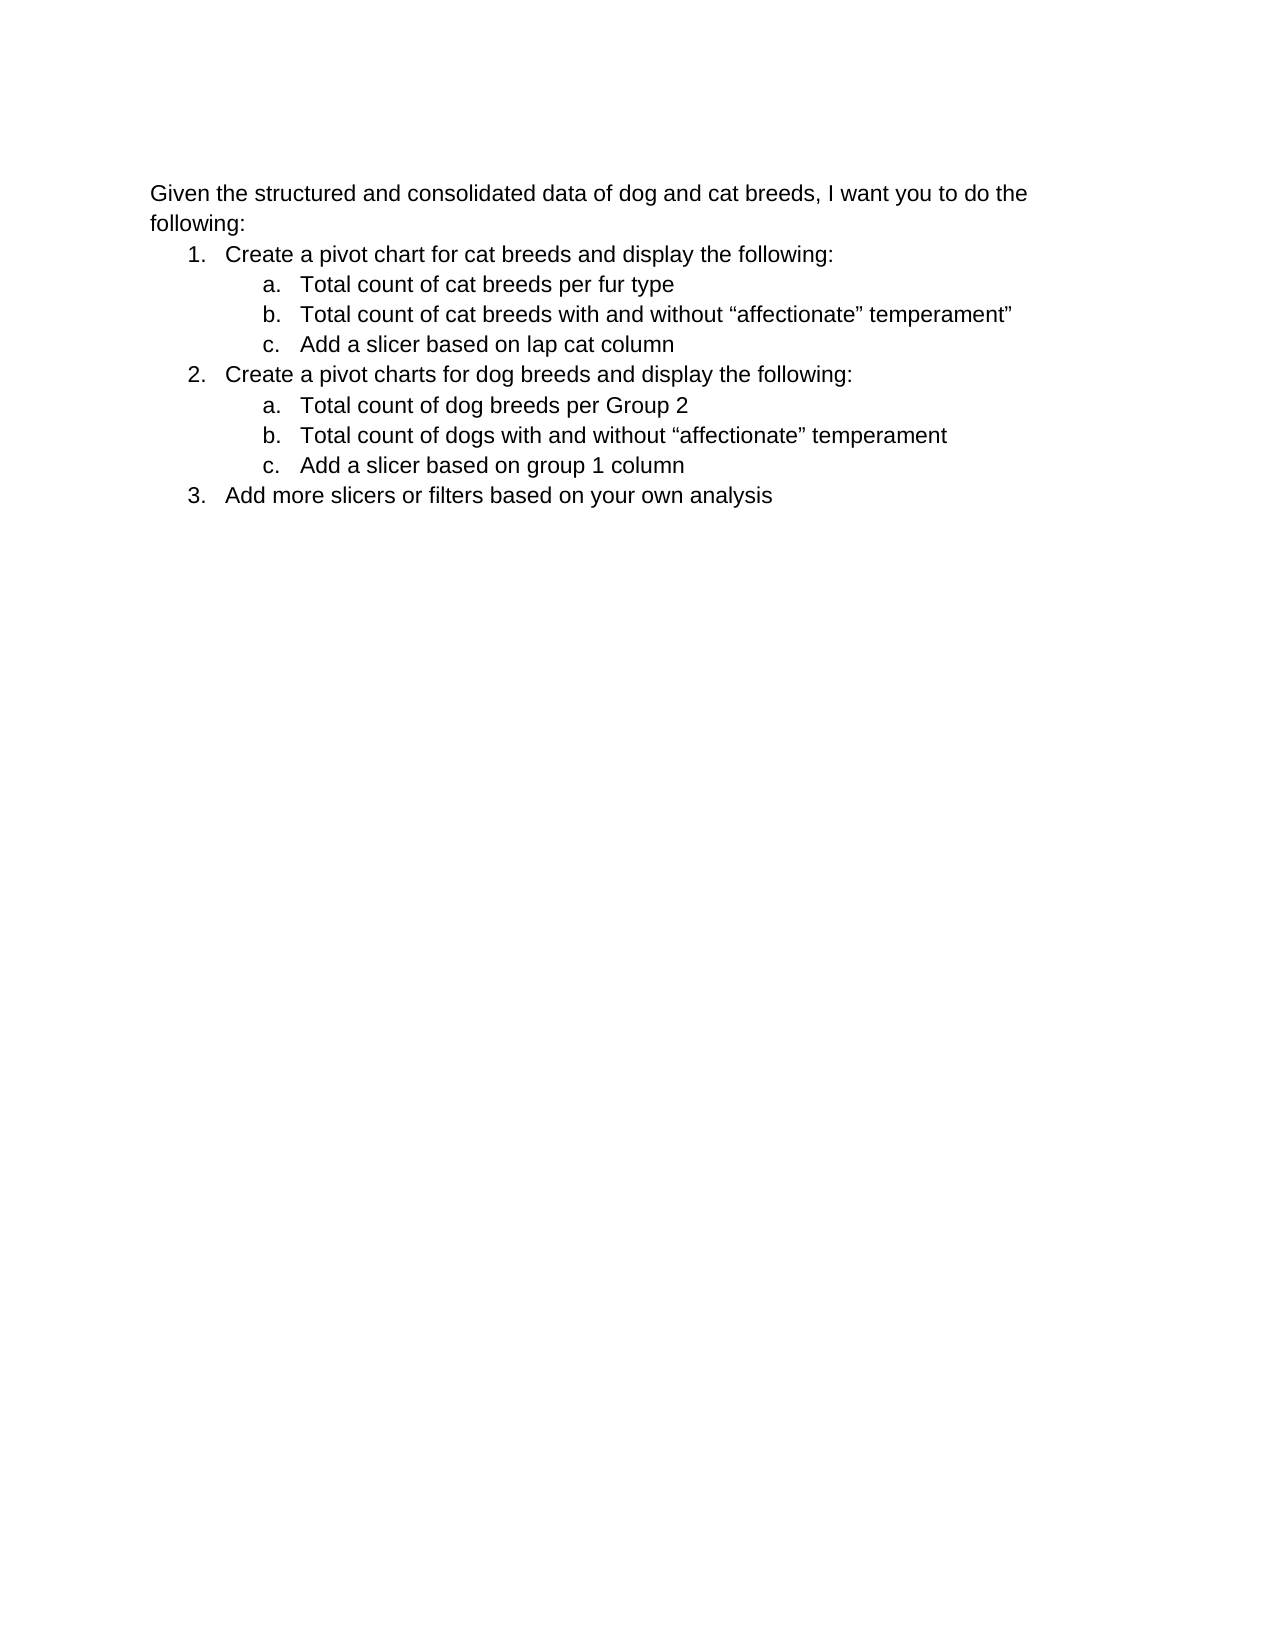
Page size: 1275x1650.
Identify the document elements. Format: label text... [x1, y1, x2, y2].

list Total count of dogs with and without “affectionate” temperament [262, 422, 1125, 448]
list Create a pivot chart for cat breeds and display the following: [187, 241, 1125, 267]
list Add a slicer based on lap cat column [262, 331, 1125, 358]
list Total count of cat breeds with and without “affectionate” temperament” [262, 301, 1125, 327]
list Add more slicers or filters based on your own analysis [187, 482, 1125, 509]
list Total count of dog breeds per Group 2 [262, 392, 1125, 418]
list Add a slicer based on group 1 column [262, 452, 1125, 478]
list Total count of cat breeds per fur type [262, 271, 1125, 297]
text Given the structured and consolidated data of dog and cat breeds, I want you to do the following: [150, 180, 1125, 237]
list Create a pivot charts for dog breeds and display the following: [187, 361, 1125, 388]
